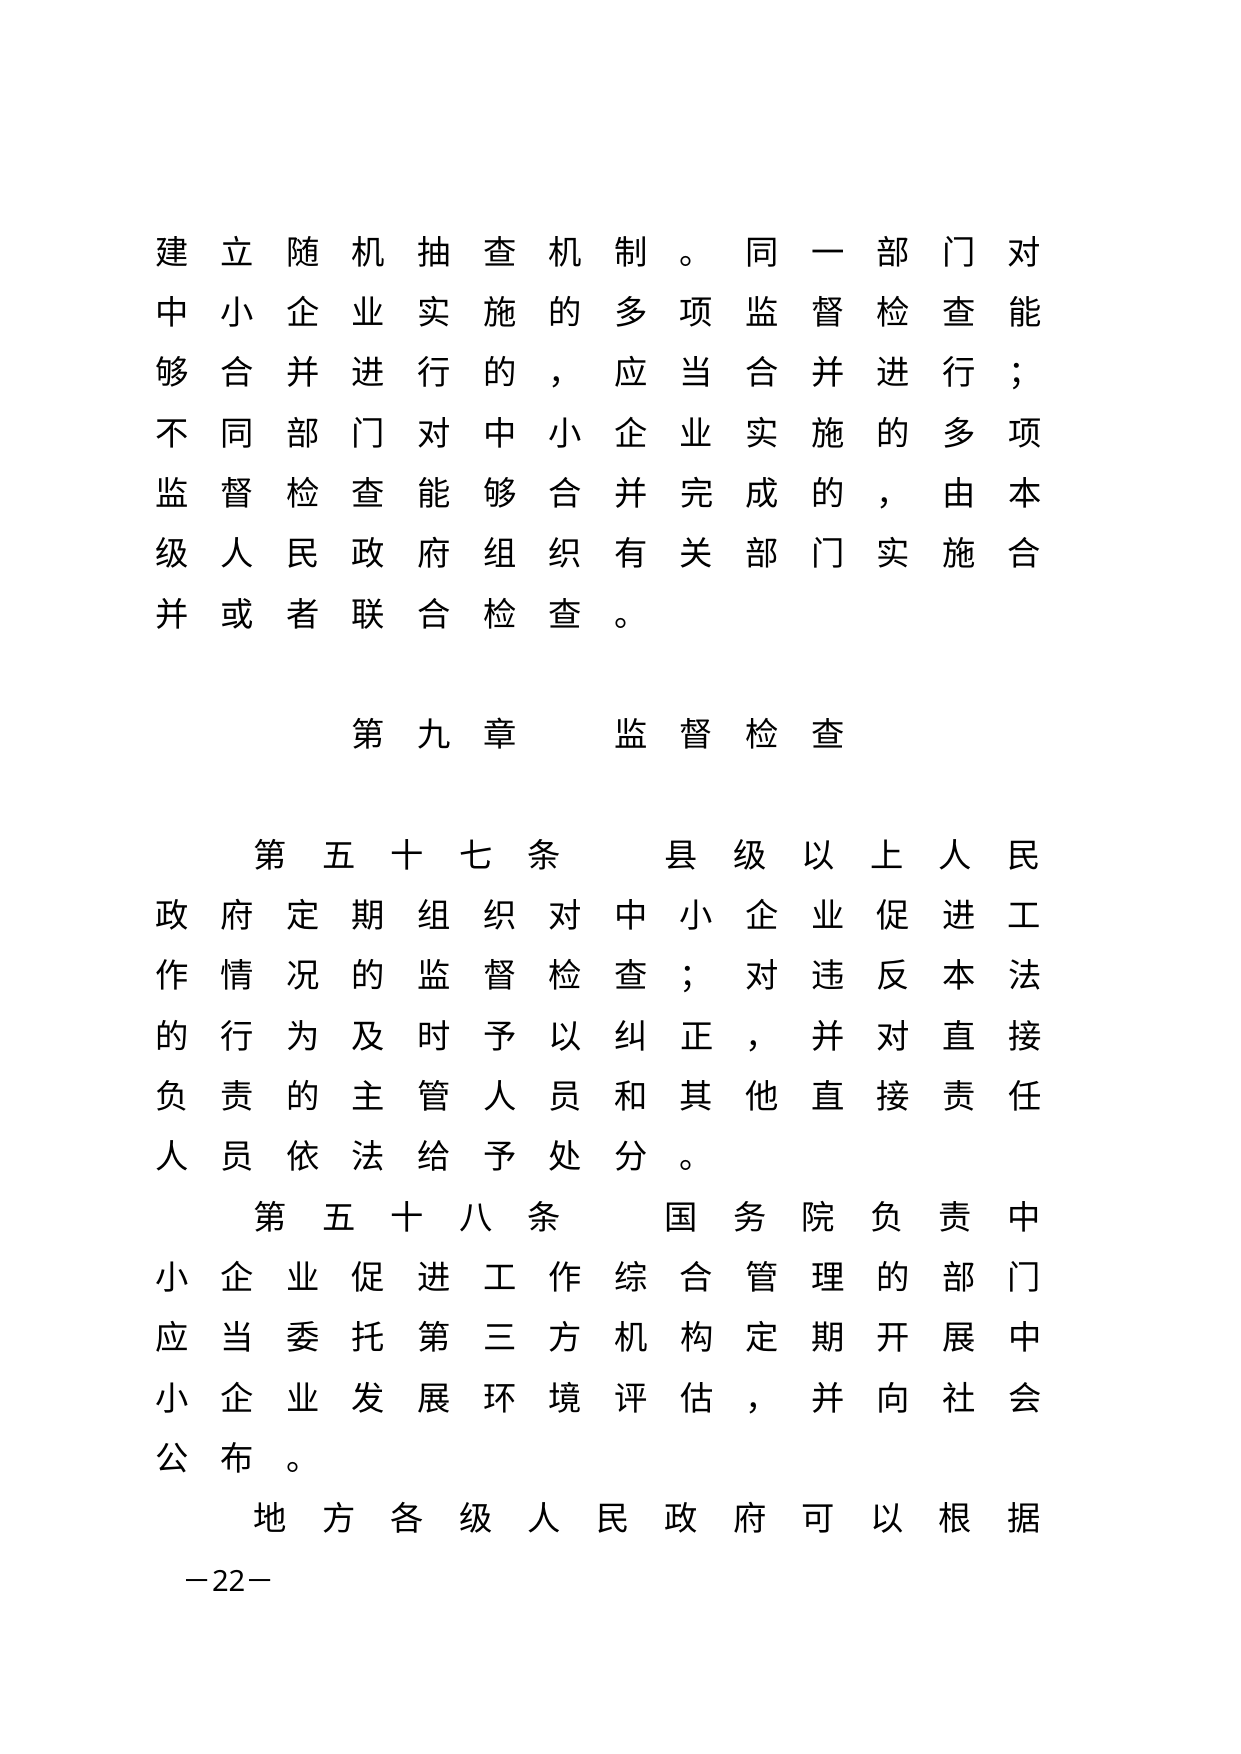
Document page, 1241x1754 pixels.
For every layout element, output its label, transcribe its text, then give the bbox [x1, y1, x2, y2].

text 第五十八条 国务院负责中小企业促进工作综合管理的部门应当委托第三方机构定期开展中小企业发展环境评估，并向社会公布。 [155, 1184, 1073, 1486]
text 地方各级人民政府可以根据实际情况委托第三方机构开展中小企业发展环境评估。 [155, 1486, 1073, 1546]
text 第五十七条 县级以上人民政府定期组织对中小企业促进工作情况的监督检查；对违反本法的行为及时予以纠正，并对直接负责的主管人员和其他直接责任人员依法给予处分。 [155, 823, 1073, 1184]
text 第九章 监督检查 [155, 702, 1073, 762]
text 第五十六条 县级以上地方各级人民政府有关部门对中小企业实施监督检查应当依法进行，建立随机抽查机制。同一部门对中小企业实施的多项监督检查能够合并进行的，应当合并进行；不同部门对中小企业实施的多项监督检查能够合并完成的，由本级人民政府组织有关部门实施合并或者联合检查。 [155, 219, 1073, 642]
